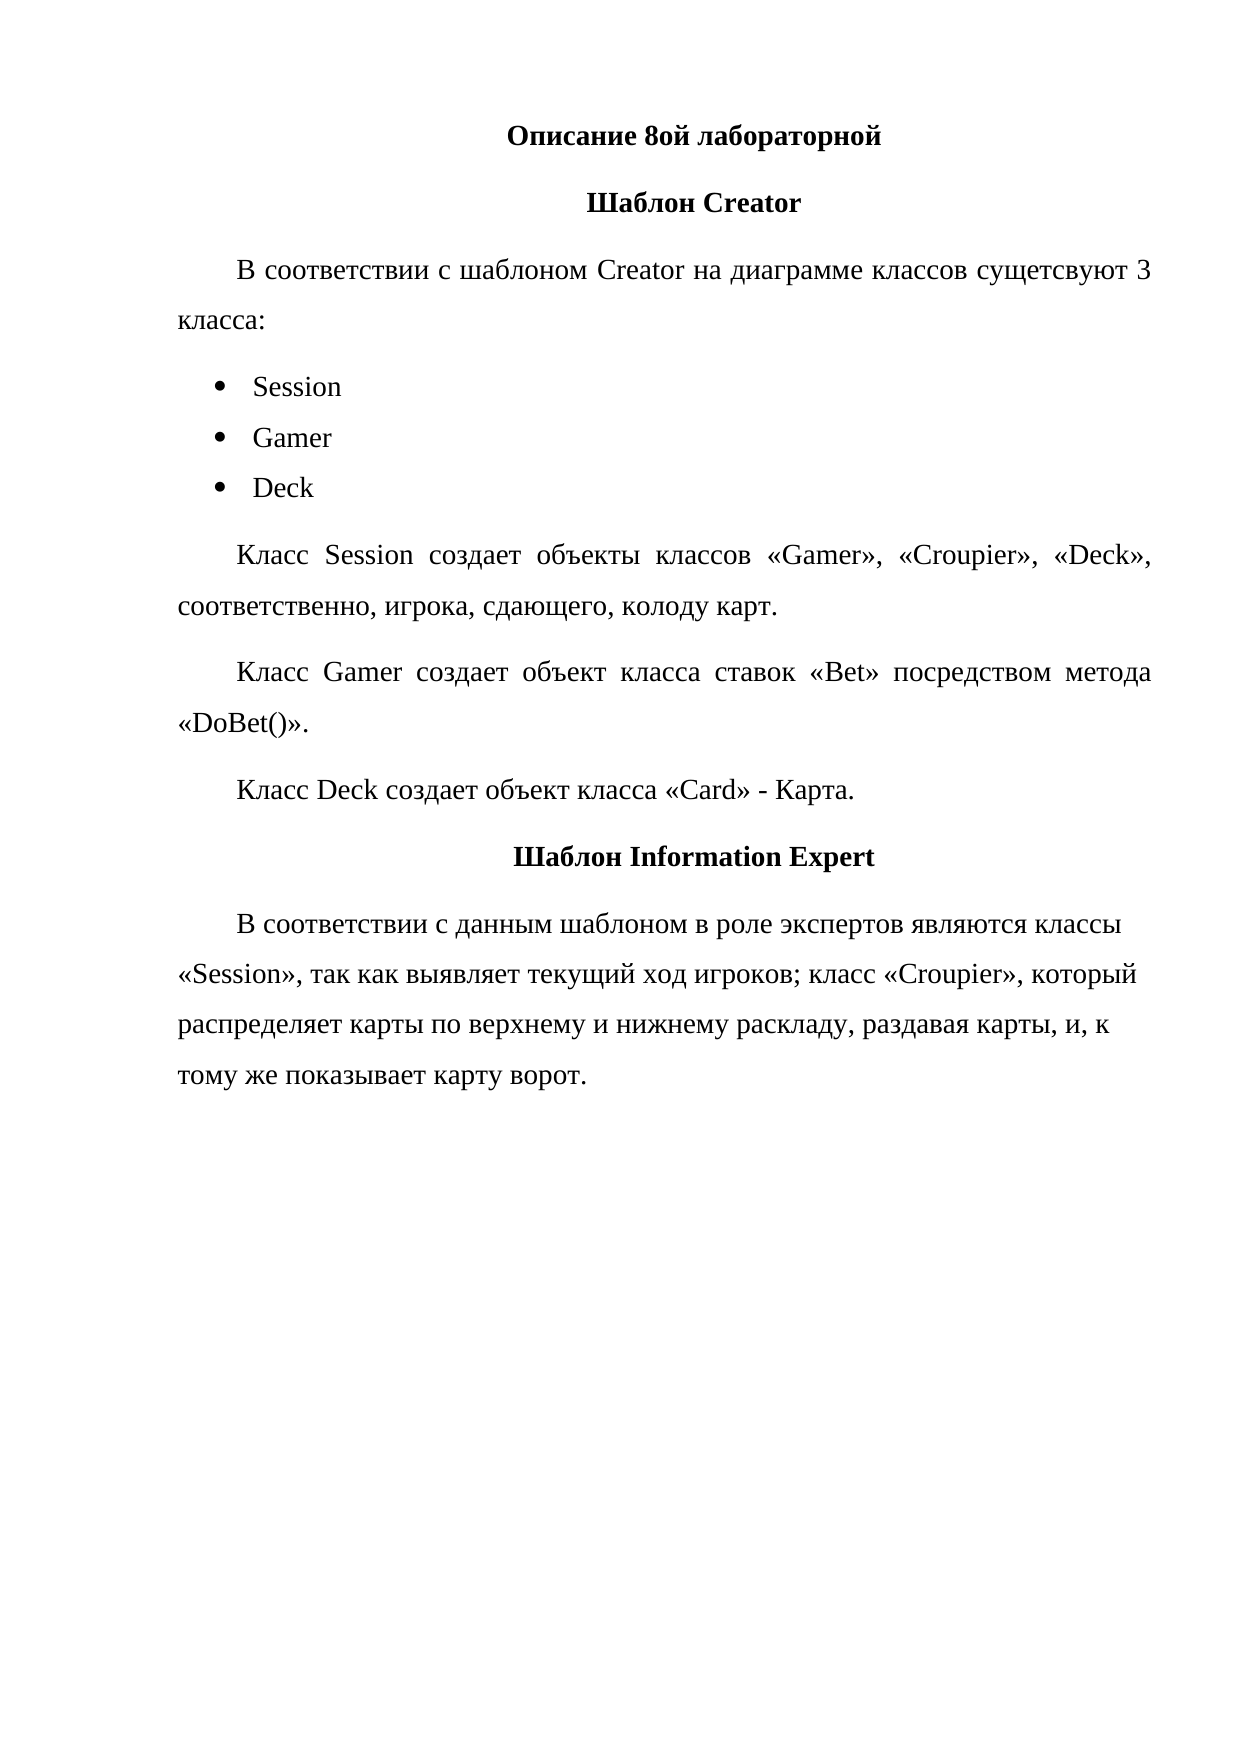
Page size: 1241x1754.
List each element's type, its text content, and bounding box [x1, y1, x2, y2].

text Шаблон Creator [177, 185, 1152, 219]
text Описание 8ой лабораторной [177, 118, 1152, 152]
list Gamer [215, 420, 1152, 453]
list Deck [215, 470, 1152, 504]
text Шаблон Information Expert [177, 839, 1152, 872]
list Session [215, 369, 1152, 403]
text В соответствии с данным шаблоном в роле экспертов являются классы «Session», так как выявляет текущий ход игроков; класс «Croupier», который распределяет карты по верхнему и нижнему раскладу, раздавая карты, и, к тому же показывает карту ворот. [177, 906, 1152, 1090]
text В соответствии с шаблоном Creator на диаграмме классов сущетсвуют 3 класса: [177, 252, 1152, 336]
text Класс Deck создает объект класса «Card» - Карта. [177, 772, 1152, 805]
text Класс Session создает объекты классов «Gamer», «Croupier», «Deck», соответственно, игрока, сдающего, колоду карт. [177, 537, 1152, 621]
text Класс Gamer создает объект класса ставок «Bet» посредством метода «DoBet()». [177, 654, 1152, 738]
